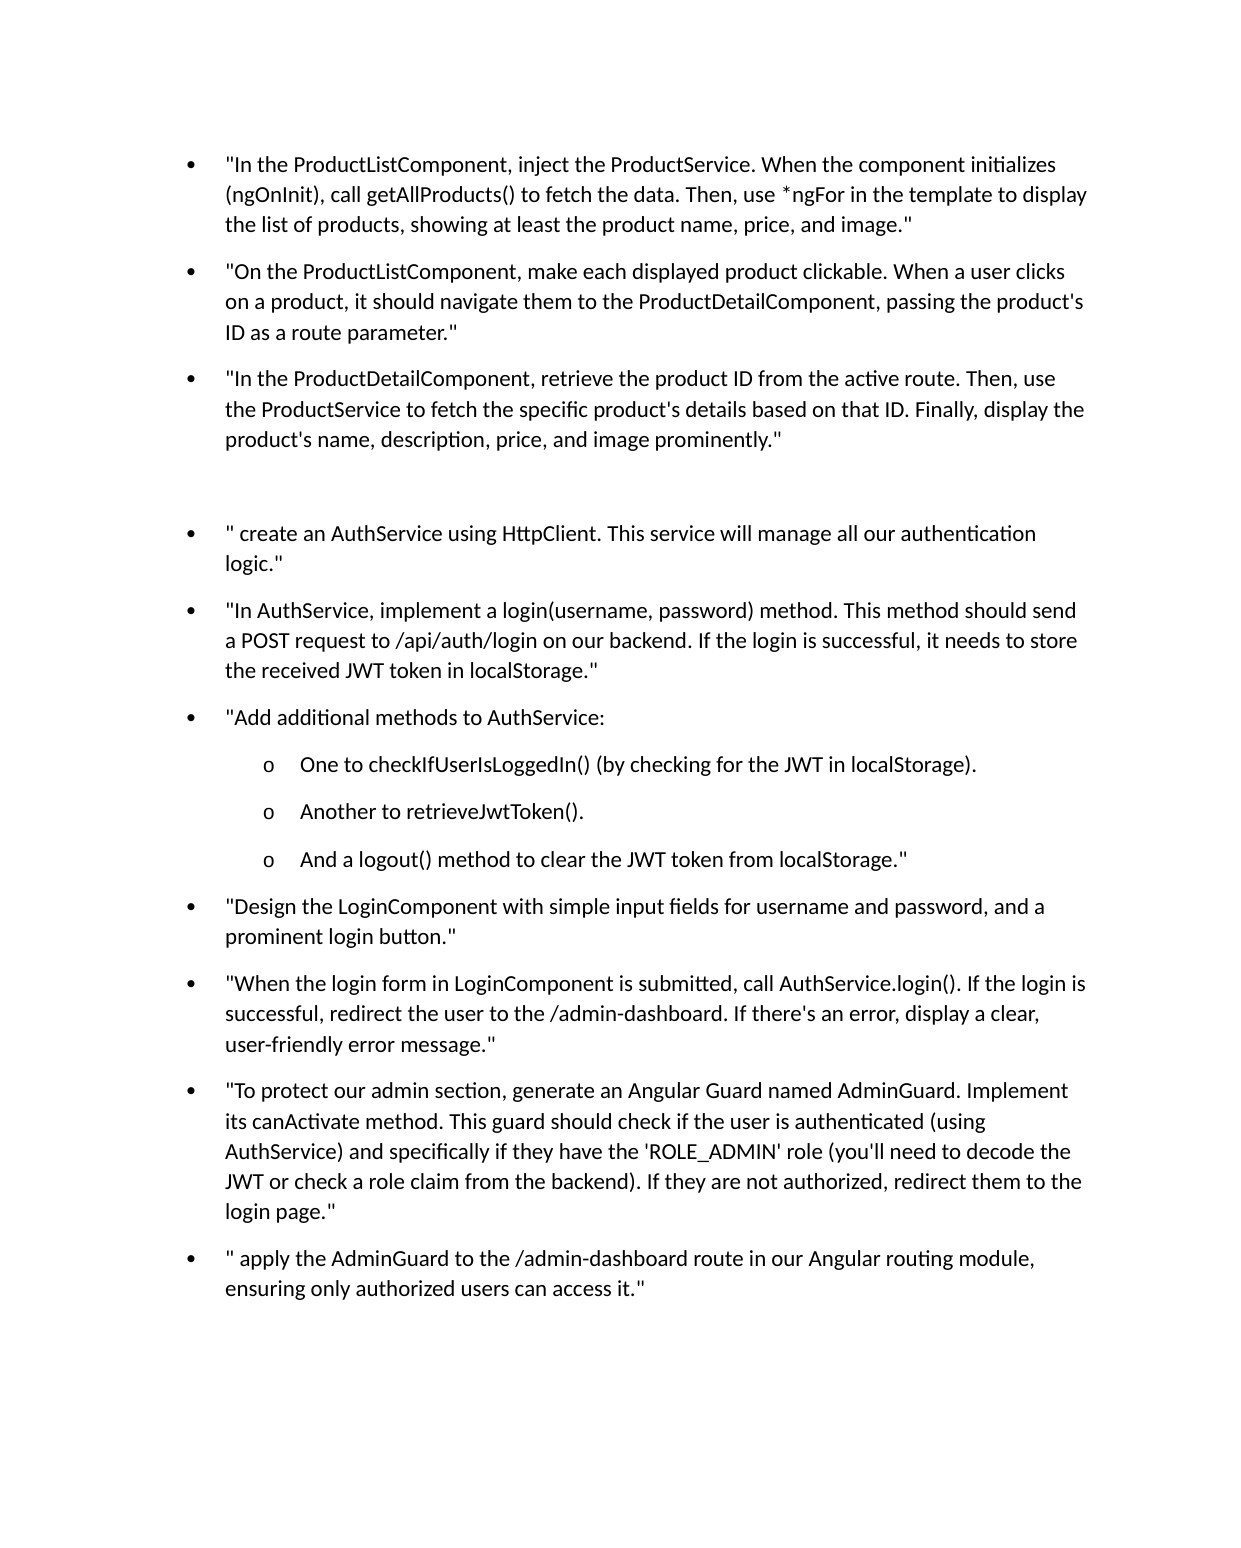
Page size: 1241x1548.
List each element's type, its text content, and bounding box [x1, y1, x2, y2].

list "To protect our admin section, generate an Angular Guard named AdminGuard. Implement its canActivate method. This guard should check if the user is authenticated (using AuthService) and specifically if they have the 'ROLE_ADMIN' role (you'll need to decode the JWT or check a role claim from the backend). If they are not authorized, redirect them to the login page." [187, 1077, 1090, 1225]
list And a logout() method to clear the JWT token from localStorage." [262, 845, 1090, 873]
list "When the login form in LoginComponent is submitted, call AuthService.login(). If the login is successful, redirect the user to the /admin-dashboard. If there's an error, display a clear, user-friendly error message." [187, 969, 1090, 1058]
list "Add additional methods to AuthService: [187, 703, 1090, 731]
list "On the ProductListComponent, make each displayed product clickable. When a user clicks on a product, it should navigate them to the ProductDetailComponent, passing the product's ID as a route parameter." [187, 257, 1090, 346]
list "In the ProductListComponent, inject the ProductService. When the component initializes (ngOnInit), call getAllProducts() to fetch the data. Then, use *ngFor in the template to display the list of products, showing at least the product name, price, and image." [187, 150, 1090, 238]
list " create an AuthService using HttpClient. This service will manage all our authentication logic." [187, 519, 1090, 577]
list Another to retrieveJwtToken(). [262, 797, 1090, 826]
list One to checkIfUserIsLoggedIn() (by checking for the JWT in localStorage). [262, 750, 1090, 778]
list "In AuthService, implement a login(username, password) method. This method should send a POST request to /api/auth/login on our backend. If the login is successful, it needs to store the received JWT token in localStorage." [187, 596, 1090, 684]
list " apply the AdminGuard to the /admin-dashboard route in our Angular routing module, ensuring only authorized users can access it." [187, 1244, 1090, 1302]
list "In the ProductDetailComponent, retrieve the product ID from the active route. Then, use the ProductService to fetch the specific product's details based on that ID. Finally, display the product's name, description, price, and image prominently." [187, 364, 1090, 453]
list "Design the LoginComponent with simple input fields for username and password, and a prominent login button." [187, 892, 1090, 950]
